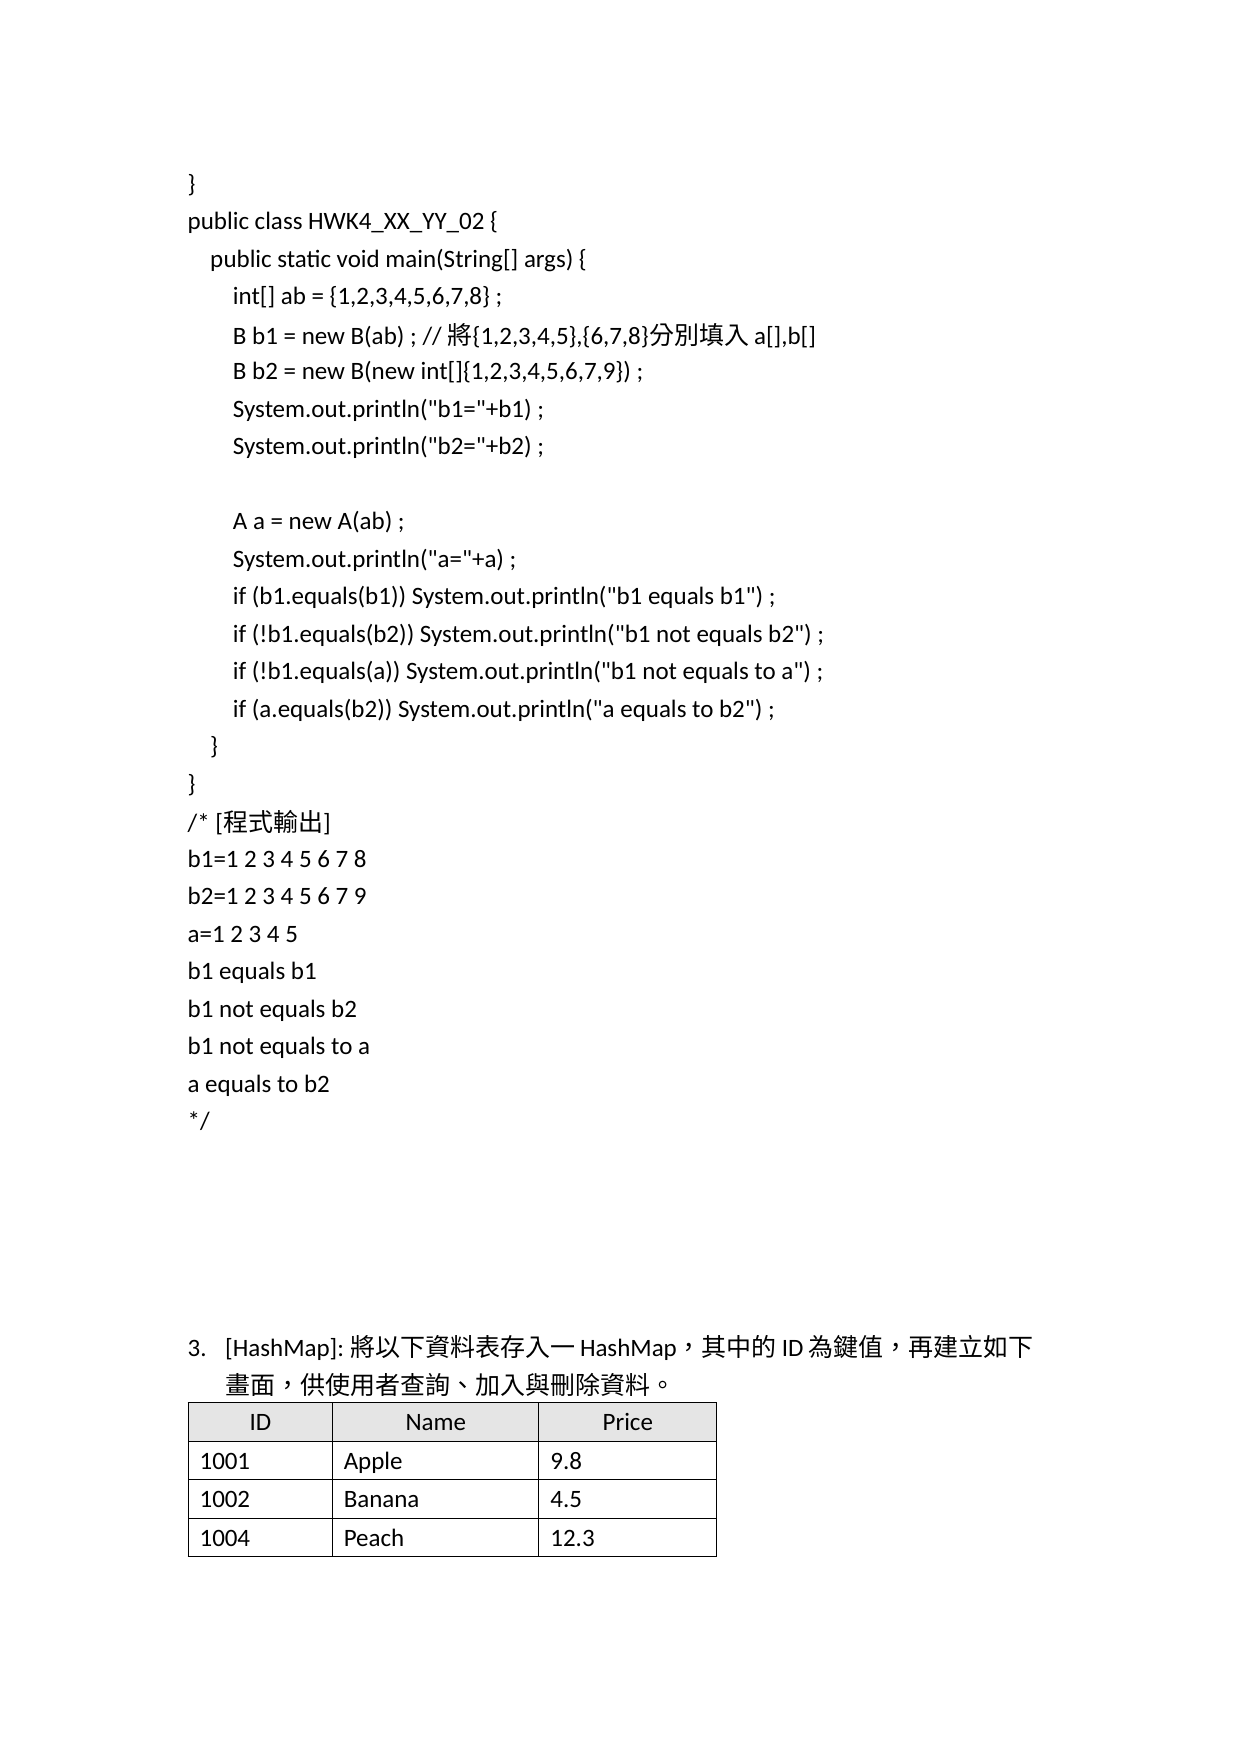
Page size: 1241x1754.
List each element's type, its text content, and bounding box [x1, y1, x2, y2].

text System.out.println("b1="+b1) ; [187, 389, 1053, 427]
text public static void main(String[] args) { [187, 239, 1053, 277]
list [HashMap]: 將以下資料表存入一HashMap，其中的ID為鍵值，再建立如下畫面，供使用者查詢、加入與刪除資料。 [187, 1327, 1053, 1402]
text if (b1.equals(b1)) System.out.println("b1 equals b1") ; [187, 577, 1053, 614]
text B b2 = new B(new int[]{1,2,3,4,5,6,7,9}) ; [187, 352, 1053, 389]
text /* [程式輸出] [187, 802, 1053, 839]
text if (a.equals(b2)) System.out.println("a equals to b2") ; [187, 689, 1053, 727]
table_header Name [333, 1403, 538, 1441]
text b1 not equals b2 [187, 989, 1053, 1027]
table_cell 9.8 [539, 1442, 716, 1479]
table_cell 1002 [189, 1480, 332, 1518]
text A a = new A(ab) ; [187, 502, 1053, 539]
table_cell 1001 [189, 1442, 332, 1479]
text System.out.println("b2="+b2) ; [187, 427, 1053, 464]
text b1 not equals to a [187, 1027, 1053, 1064]
table_cell Apple [333, 1442, 538, 1479]
text System.out.println("a="+a) ; [187, 539, 1053, 577]
text if (!b1.equals(b2)) System.out.println("b1 not equals b2") ; [187, 614, 1053, 652]
text a=1 2 3 4 5 [187, 914, 1053, 952]
text b2=1 2 3 4 5 6 7 9 [187, 877, 1053, 914]
text */ [187, 1102, 1053, 1139]
table_cell 1004 [189, 1519, 332, 1556]
text b1=1 2 3 4 5 6 7 8 [187, 839, 1053, 877]
text public class HWK4_XX_YY_02 { [187, 202, 1053, 239]
text B b1 = new B(ab) ; // 將{1,2,3,4,5},{6,7,8}分別填入a[],b[] [187, 314, 1053, 352]
text a equals to b2 [187, 1064, 1053, 1102]
table_cell 4.5 [539, 1480, 716, 1518]
text } [187, 164, 1053, 202]
text } [187, 727, 1053, 764]
table_cell 12.3 [539, 1519, 716, 1556]
text int[] ab = {1,2,3,4,5,6,7,8} ; [187, 277, 1053, 314]
text } [187, 764, 1053, 802]
table_header ID [189, 1403, 332, 1441]
table_cell Peach [333, 1519, 538, 1556]
text if (!b1.equals(a)) System.out.println("b1 not equals to a") ; [187, 652, 1053, 689]
text b1 equals b1 [187, 952, 1053, 989]
table_header Price [539, 1403, 716, 1441]
table_cell Banana [333, 1480, 538, 1518]
